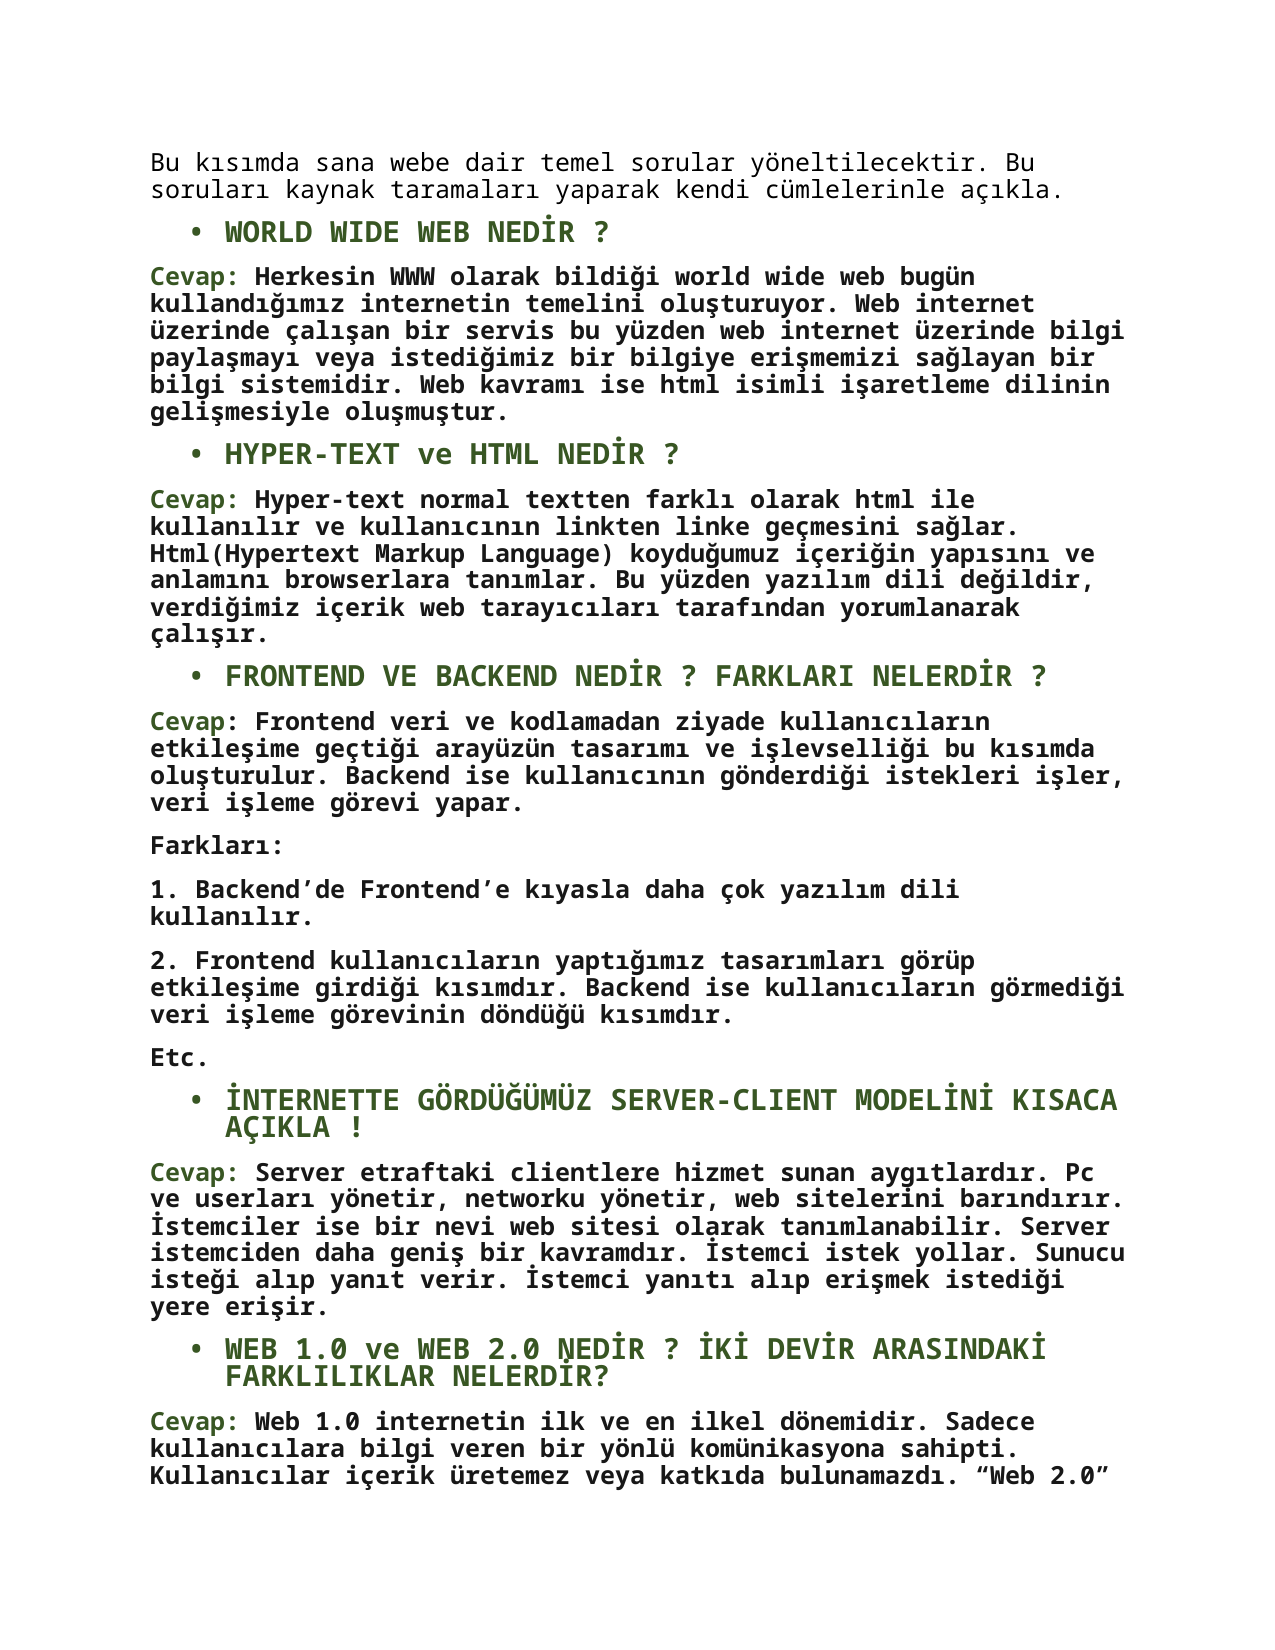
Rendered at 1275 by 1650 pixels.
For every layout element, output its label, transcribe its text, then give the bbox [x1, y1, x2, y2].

text Bu kısımda sana webe dair temel sorular yöneltilecektir. Bu soruları kaynak taramaları yaparak kendi cümlelerinle açıkla. [150, 150, 1125, 204]
text Etc. [150, 1045, 1125, 1072]
text 1. Backend’de Frontend’e kıyasla daha çok yazılım dili kullanılır. [150, 877, 1125, 931]
text Cevap: Frontend veri ve kodlamadan ziyade kullanıcıların etkileşime geçtiği arayüzün tasarımı ve işlevselliği bu kısımda oluşturulur. Backend ise kullanıcının gönderdiği istekleri işler, veri işleme görevi yapar. [150, 709, 1125, 817]
text Cevap: Herkesin WWW olarak bildiği world wide web bugün kullandığımız internetin temelini oluşturuyor. Web internet üzerinde çalışan bir servis bu yüzden web internet üzerinde bilgi paylaşmayı veya istediğimiz bir bilgiye erişmemizi sağlayan bir bilgi sistemidir. Web kavramı ise html isimli işaretleme dilinin gelişmesiyle oluşmuştur. [150, 264, 1125, 426]
list HYPER-TEXT ve HTML NEDİR ? [187, 443, 1125, 470]
list İNTERNETTE GÖRDÜĞÜMÜZ SERVER-CLIENT MODELİNİ KISACA AÇIKLA ! [187, 1089, 1125, 1143]
list WORLD WIDE WEB NEDİR ? [187, 221, 1125, 248]
text Cevap: Hyper-text normal textten farklı olarak html ile kullanılır ve kullanıcının linkten linke geçmesini sağlar. Html(Hypertext Markup Language) koyduğumuz içeriğin yapısını ve anlamını browserlara tanımlar. Bu yüzden yazılım dili değildir, verdiğimiz içerik web tarayıcıları tarafından yorumlanarak çalışır. [150, 486, 1125, 648]
text 2. Frontend kullanıcıların yaptığımız tasarımları görüp etkileşime girdiği kısımdır. Backend ise kullanıcıların görmediği veri işleme görevinin döndüğü kısımdır. [150, 947, 1125, 1028]
list WEB 1.0 ve WEB 2.0 NEDİR ? İKİ DEVİR ARASINDAKİ FARKLILIKLAR NELERDİR? [187, 1338, 1125, 1392]
text Cevap: Server etraftaki clientlere hizmet sunan aygıtlardır. Pc ve userları yönetir, networku yönetir, web sitelerini barındırır. İstemciler ise bir nevi web sitesi olarak tanımlanabilir. Server istemciden daha geniş bir kavramdır. İstemci istek yollar. Sunucu isteği alıp yanıt verir. İstemci yanıtı alıp erişmek istediği yere erişir. [150, 1159, 1125, 1321]
text Farkları: [150, 833, 1125, 860]
list FRONTEND VE BACKEND NEDİR ? FARKLARI NELERDİR ? [187, 665, 1125, 692]
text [150, 1408, 1125, 1489]
